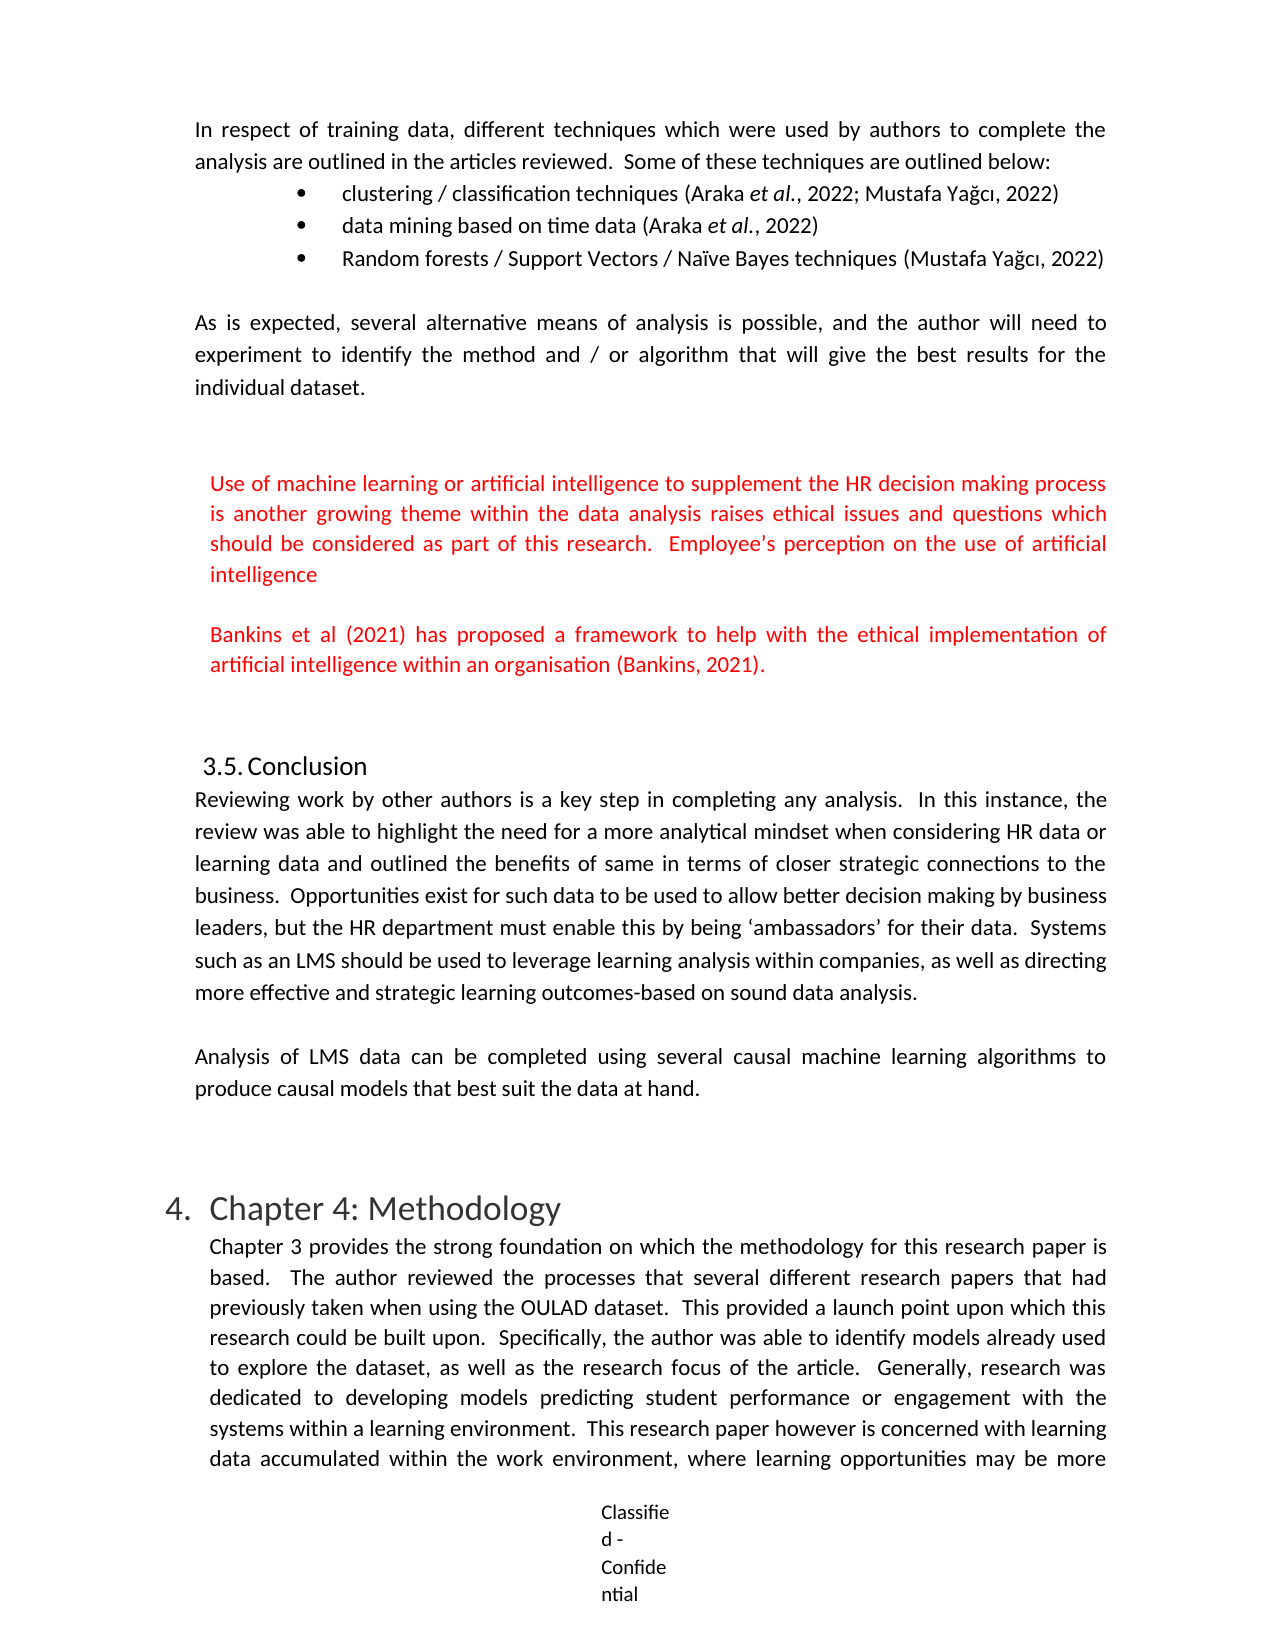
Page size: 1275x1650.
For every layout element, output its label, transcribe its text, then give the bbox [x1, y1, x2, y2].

subtitle Conclusion [202, 749, 1109, 782]
subtitle Chapter 4: Methodology [165, 1186, 1108, 1229]
text As is expected, several alternative means of analysis is possible, and the author will need to experiment to identify the method and / or algorithm that will give the best results for the individual dataset. [194, 308, 1109, 401]
text Reviewing work by other authors is a key step in completing any analysis. In this instance, the review was able to highlight the need for a more analytical mindset when considering HR data or learning data and outlined the benefits of same in terms of closer strategic connections to the business. Opportunities exist for such data to be used to allow better decision making by business leaders, but the HR department must enable this by being ‘ambassadors’ for their data. Systems such as an LMS should be used to leverage learning analysis within companies, as well as directing more effective and strategic learning outcomes-based on sound data analysis. [194, 785, 1109, 1006]
text In respect of training data, different techniques which were used by authors to complete the analysis are outlined in the articles reviewed. Some of these techniques are outlined below: [194, 115, 1109, 175]
list Random forests / Support Vectors / Naïve Bayes techniques (Mustafa Yağcı, 2022) [297, 244, 1109, 272]
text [209, 1232, 1109, 1472]
list Use of machine learning or artificial intelligence to supplement the HR decision making process is another growing theme within the data analysis raises ethical issues and questions which should be considered as part of this research. Employee’s perception on the use of artificial intelligence [210, 469, 1109, 588]
text Analysis of LMS data can be completed using several causal machine learning algorithms to produce causal models that best suit the data at hand. [194, 1042, 1109, 1102]
list data mining based on time data (Araka et al., 2022) [297, 212, 1109, 240]
list clustering / classification techniques (Araka et al., 2022; Mustafa Yağcı, 2022) [297, 179, 1109, 207]
list Bankins et al (2021) has proposed a framework to help with the ethical implementation of artificial intelligence within an organisation (Bankins, 2021). [210, 620, 1109, 678]
